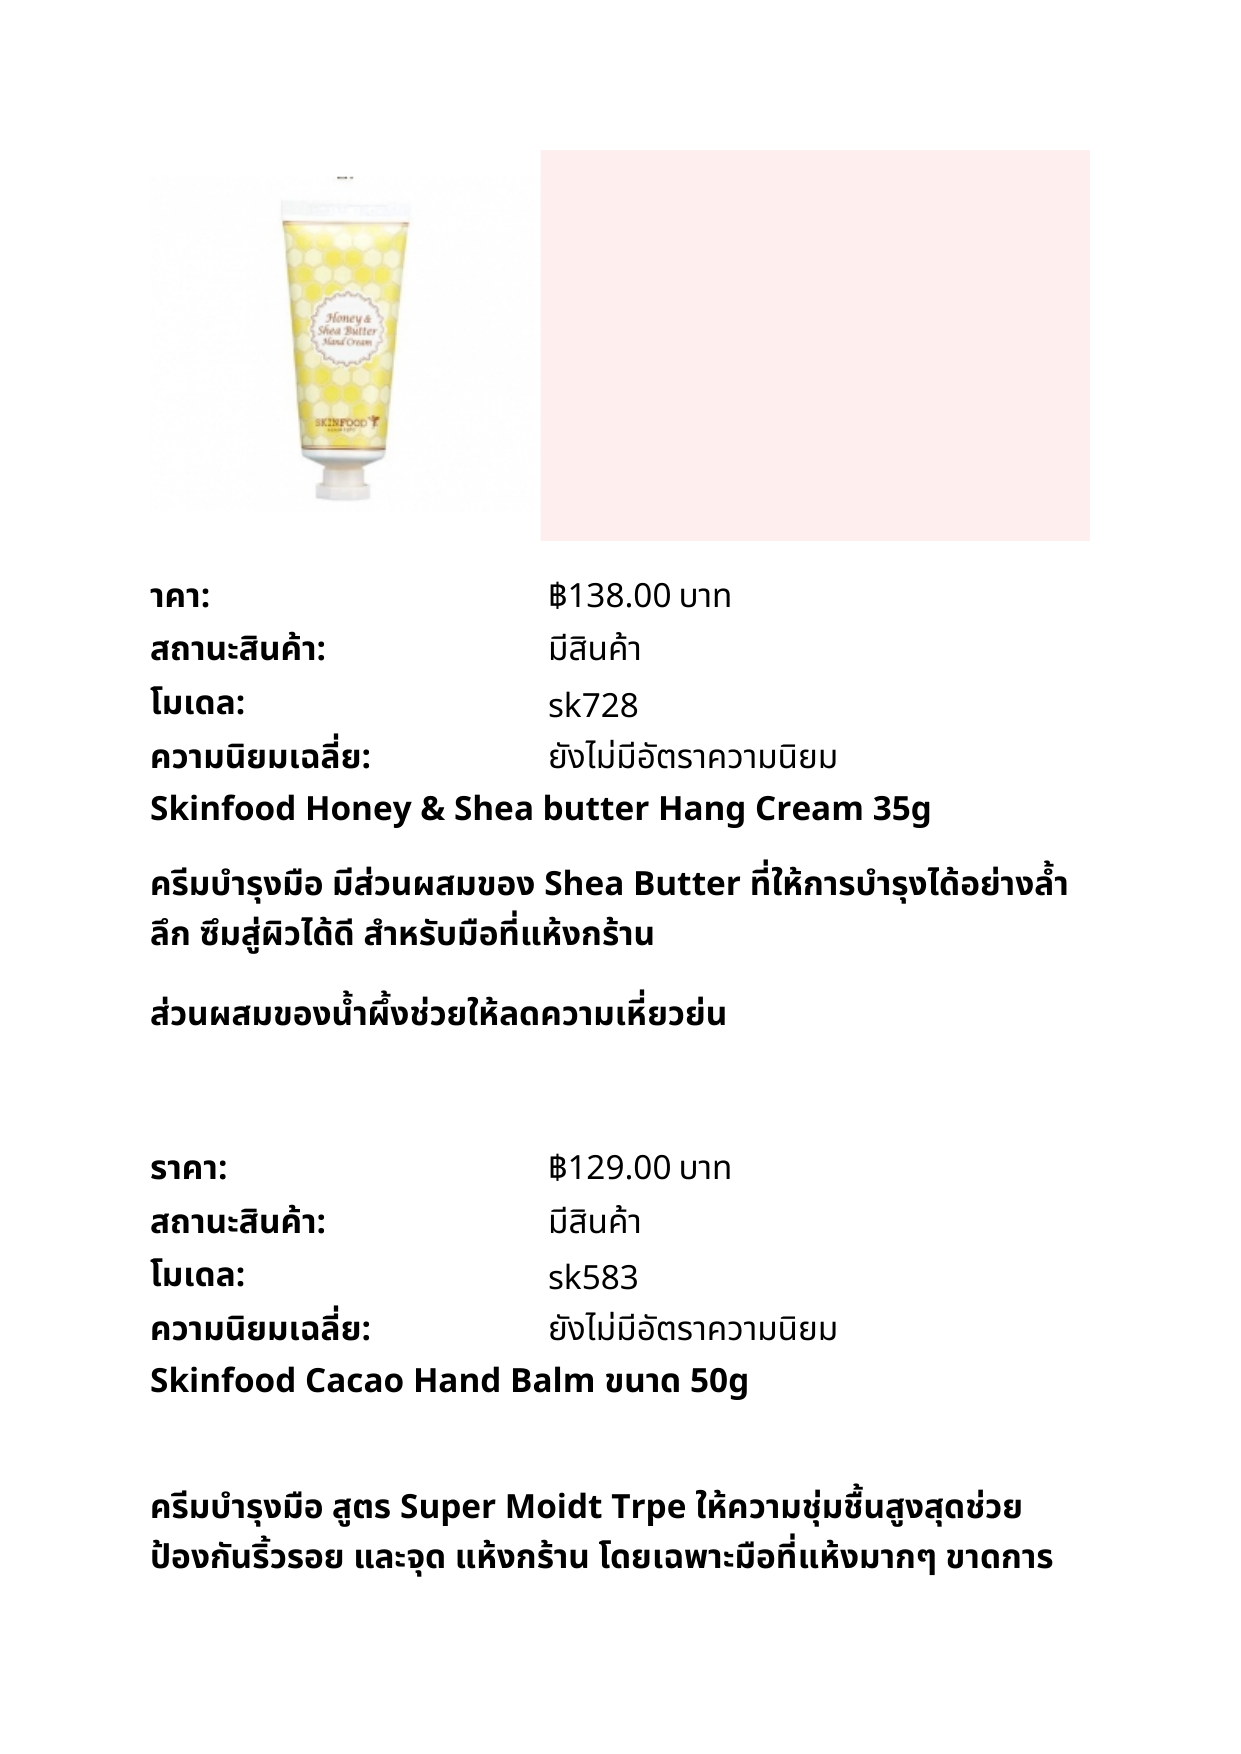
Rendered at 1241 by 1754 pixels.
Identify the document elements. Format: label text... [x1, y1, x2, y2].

text ครีมบำรุงมือ มีส่วนผสมของ Shea Butter ที่ให้การบำรุงได้อย่างล้ำลึก ซึมสู่ผิวได้ดี สำหรับมือที่แห้งกร้าน [150, 859, 1090, 960]
text Skinfood Honey & Shea butter Hang Cream 35g [150, 785, 1090, 830]
text Skinfood Cacao Hand Balm ขนาด 50g [150, 1357, 1090, 1408]
table_cell ยังไม่มีอัตราความนิยม [546, 731, 1089, 785]
table_cell ยังไม่มีอัตราความนิยม [546, 1304, 1089, 1357]
table_cell มีสินค้า [546, 624, 1089, 677]
table_cell ความนิยมเฉลี่ย: [149, 731, 546, 785]
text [150, 1482, 1090, 1583]
table_cell sk728 [546, 677, 1089, 731]
table_cell สถานะสินค้า: [149, 1196, 546, 1250]
table_cell sk583 [546, 1250, 1089, 1303]
table_cell สถานะสินค้า: [149, 624, 546, 677]
table_cell มีสินค้า [546, 1196, 1089, 1250]
table_header ฿129.00บาท [546, 1142, 1089, 1196]
table_header าคา: [149, 570, 546, 623]
text ส่วนผสมของน้ำผึ้งช่วยให้ลดความเหี่ยวย่น [150, 989, 1090, 1040]
picture [150, 150, 541, 541]
table_cell โมเดล: [149, 1250, 546, 1303]
table_cell โมเดล: [149, 677, 546, 731]
table_header ฿138.00บาท [546, 570, 1089, 623]
table_cell ความนิยมเฉลี่ย: [149, 1304, 546, 1357]
table_header ราคา: [149, 1142, 546, 1196]
